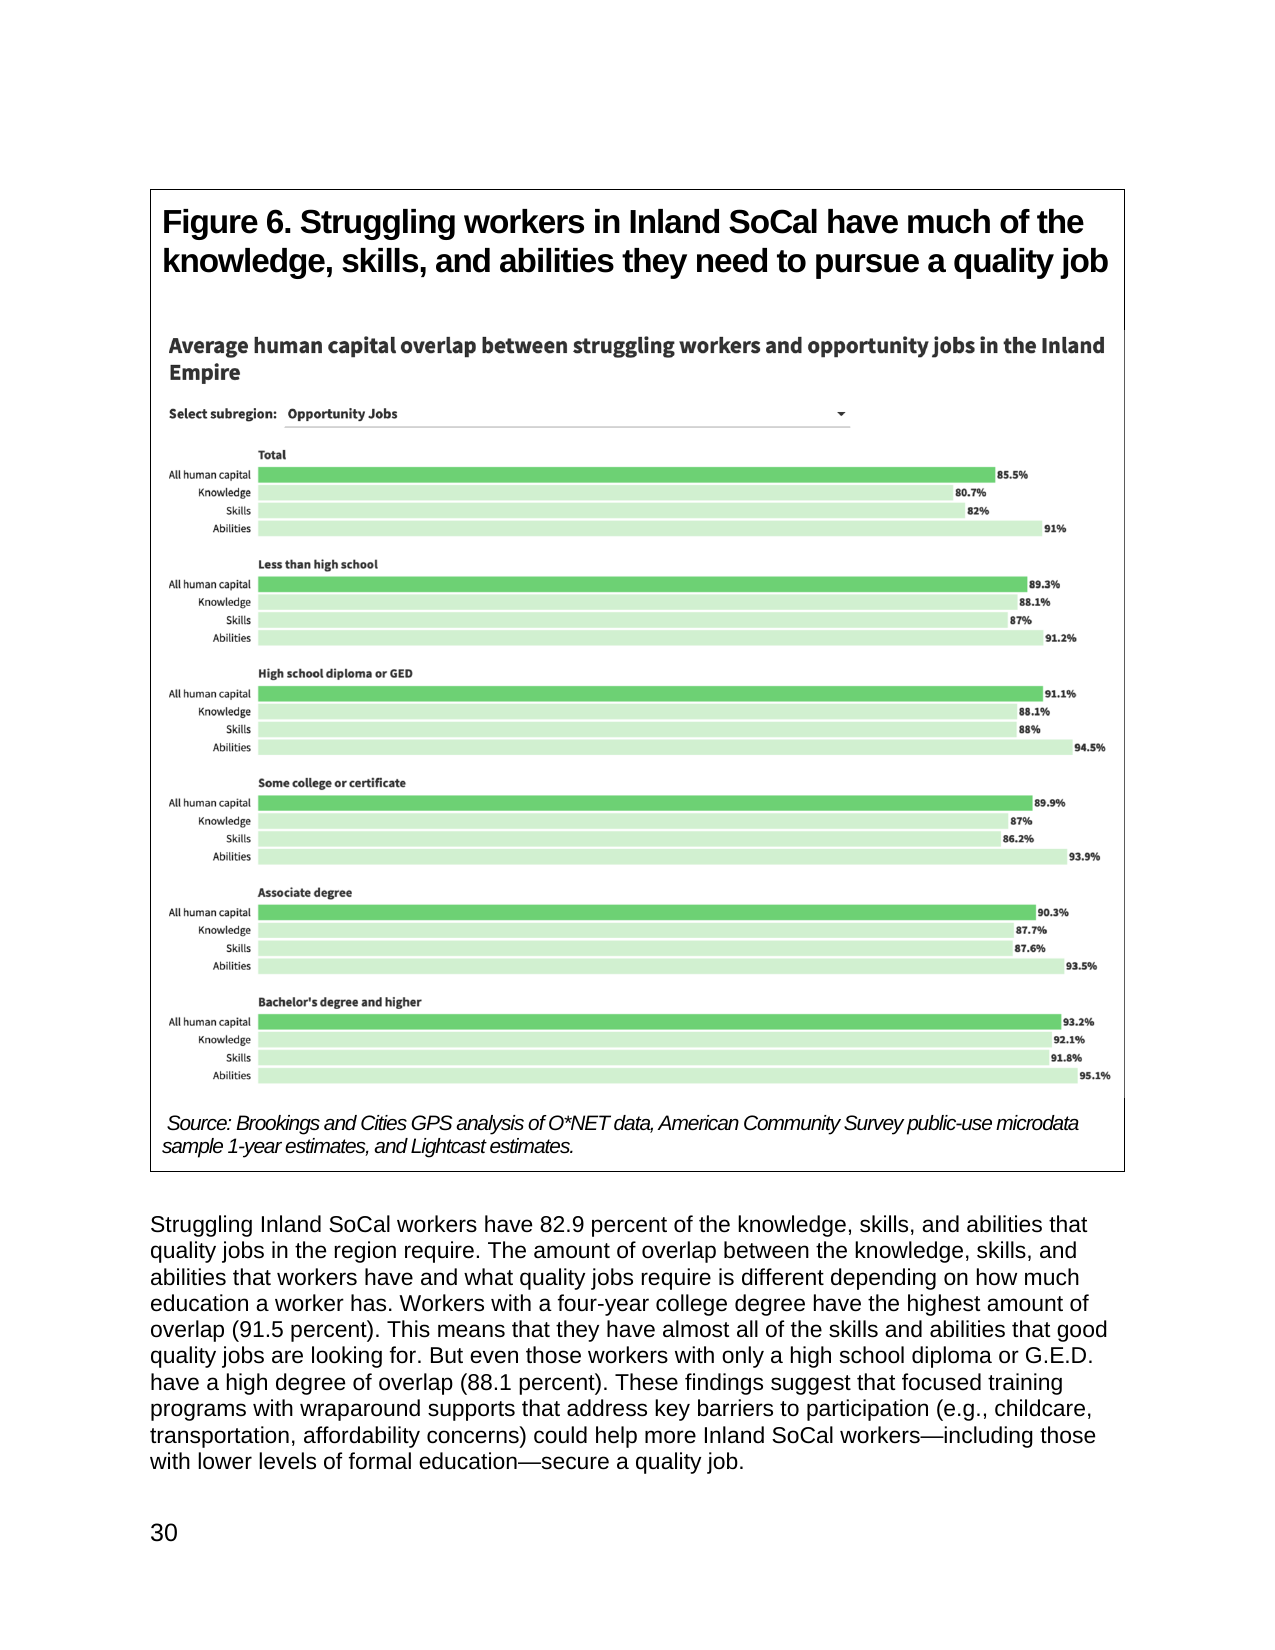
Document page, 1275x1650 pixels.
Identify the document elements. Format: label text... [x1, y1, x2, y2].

table_header Figure 6. Struggling workers in Inland SoCal have much of the knowledge, skills, and abilities they need to pursue a quality job Source: Brookings and Cities GPS analysis of O*NET data, American Community Survey public-use microdata sample 1-year estimates, and Lightcast estimates. [151, 190, 1124, 1171]
text Struggling Inland SoCal workers have 82.9 percent of the knowledge, skills, and abilities that quality jobs in the region require. The amount of overlap between the knowledge, skills, and abilities that workers have and what quality jobs require is different depending on how much education a worker has. Workers with a four-year college degree have the highest amount of overlap (91.5 percent). This means that they have almost all of the skills and abilities that good quality jobs are looking for. But even those workers with only a high school diploma or G.E.D. have a high degree of overlap (88.1 percent). These findings suggest that focused training programs with wraparound supports that address key barriers to participation (e.g., childcare, transportation, affordability concerns) could help more Inland SoCal workers—including those with lower levels of formal education—secure a quality job. [150, 1211, 1125, 1474]
picture [161, 330, 1125, 1098]
